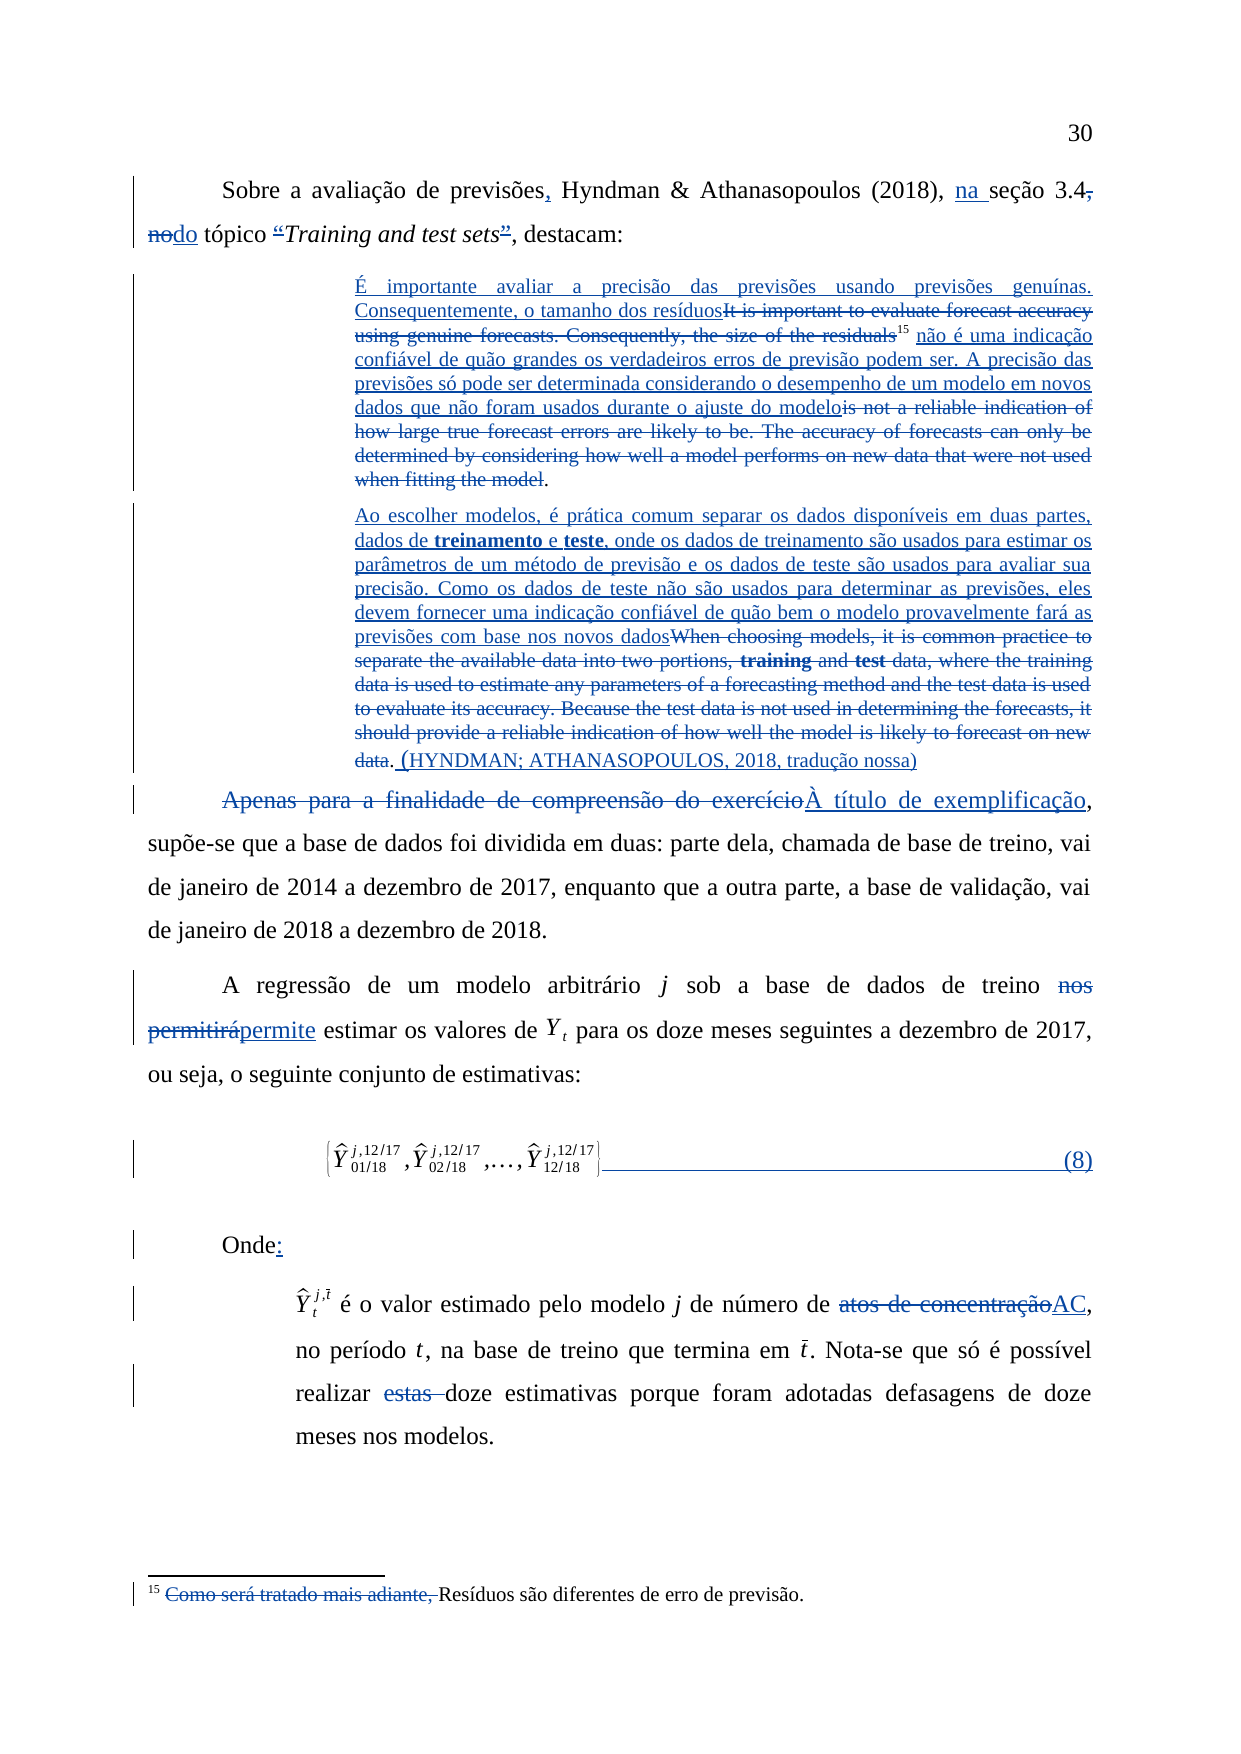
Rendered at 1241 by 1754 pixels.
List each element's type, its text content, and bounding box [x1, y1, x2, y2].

text . [354, 503, 1092, 524]
text Onde [148, 1230, 1092, 1259]
text . [354, 457, 1092, 491]
text . [354, 525, 1092, 548]
text . [354, 710, 1092, 773]
text . [354, 296, 1092, 367]
text . [354, 549, 1092, 596]
text . [354, 433, 1092, 456]
text Sobre a avaliação de previsões Hyndman & Athanasopoulos (2018), seção 3.4 tópico Training and test sets, destacam: [148, 176, 1092, 247]
text . [354, 621, 1092, 661]
text A regressão de um modelo arbitrário sob a base de dados de treino estimar os valores de para os doze meses seguintes a dezembro de 2017, ou seja, o seguinte conjunto de estimativas: [148, 970, 1092, 1088]
text é o valor estimado pelo modelo j de número de , no período , na base de treino que termina em . Nota-se que só é possível realizar doze estimativas porque foram adotadas defasagens de doze meses nos modelos. [295, 1286, 1092, 1450]
text . [354, 597, 1092, 620]
text . [354, 392, 1092, 432]
text , supõe-se que a base de dados foi dividida em duas: parte dela, chamada de base de treino, vai de janeiro de 2014 a dezembro de 2017, enquanto que a outra parte, a base de validação, vai de janeiro de 2018 a dezembro de 2018. [148, 785, 1092, 943]
text . [354, 662, 1092, 709]
text . [354, 368, 1092, 391]
text . [354, 274, 1092, 295]
